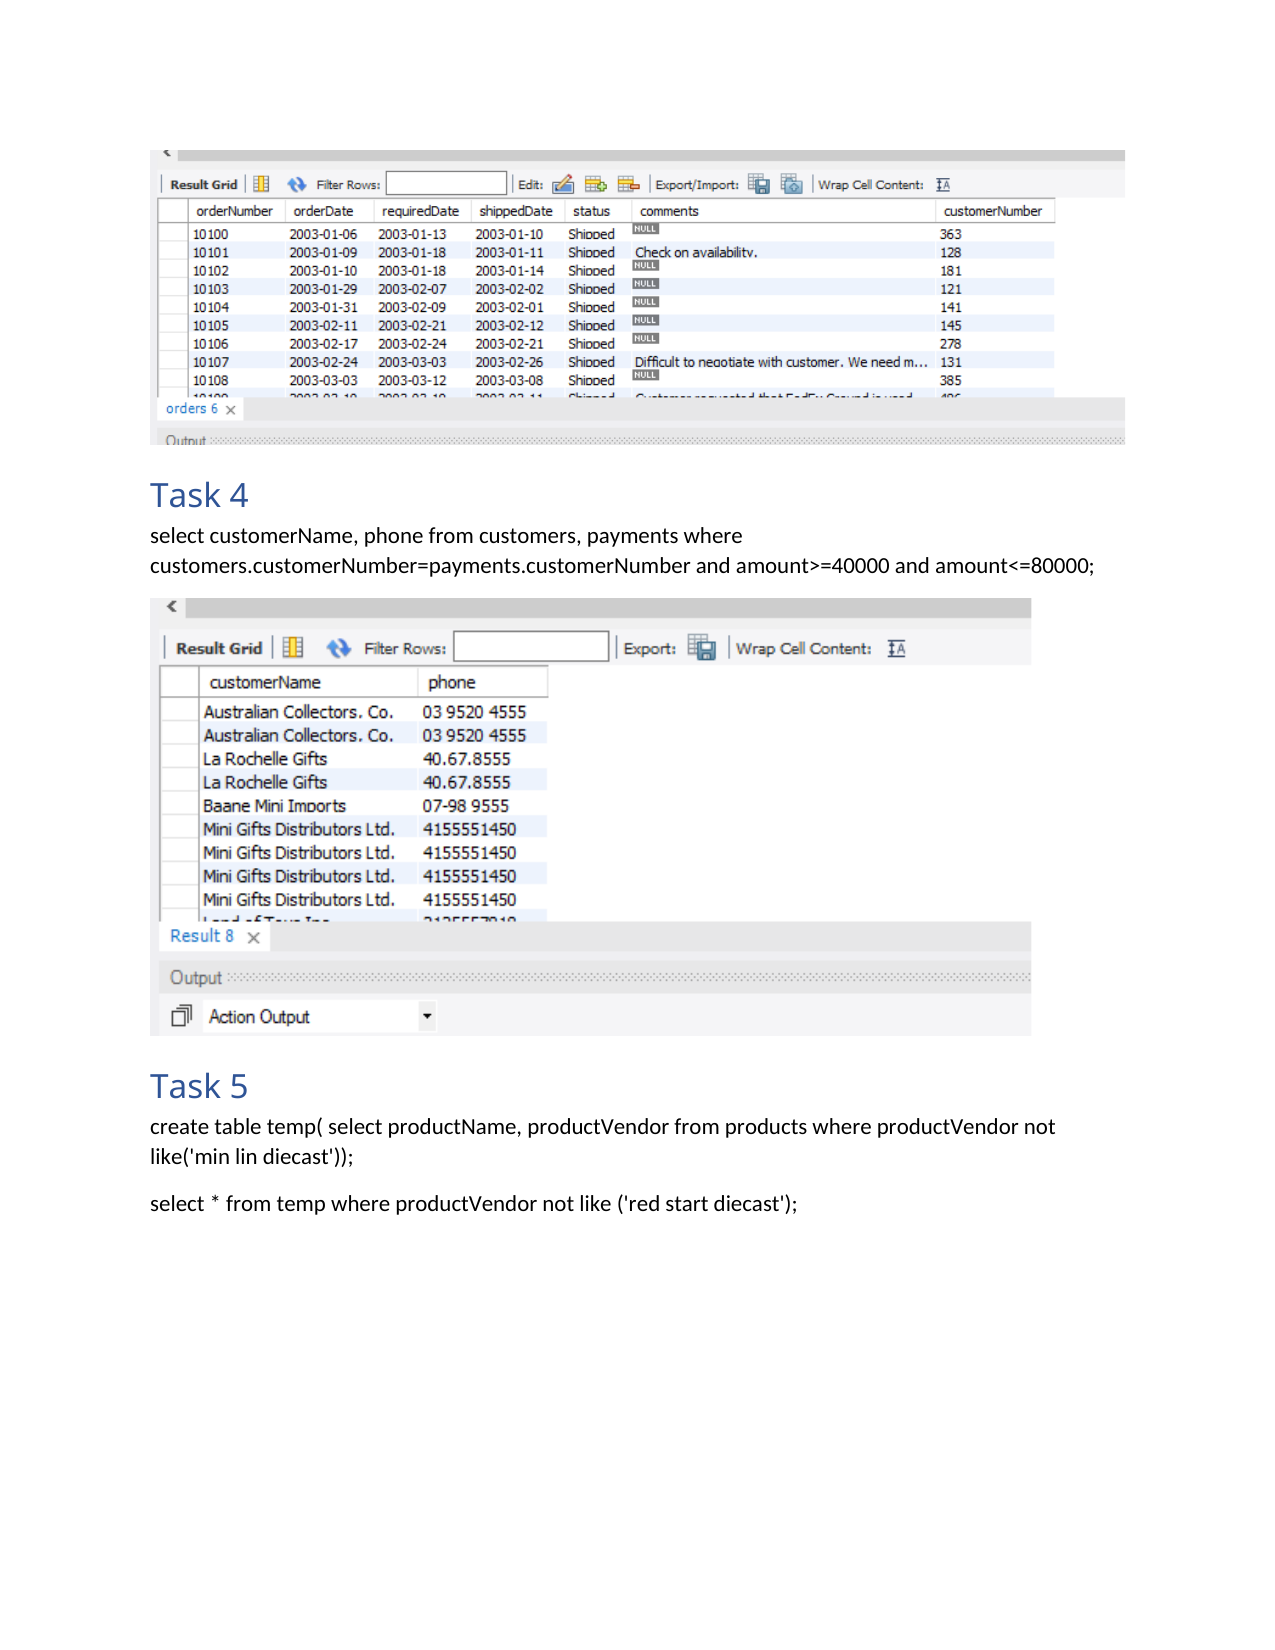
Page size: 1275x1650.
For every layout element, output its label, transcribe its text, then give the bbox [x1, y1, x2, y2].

picture [150, 598, 1032, 1036]
subtitle Task 4 [150, 472, 1125, 518]
text select * from temp where productVendor not like ('red start diecast'); [150, 1189, 1125, 1217]
subtitle Task 5 [150, 1063, 1125, 1108]
picture [150, 150, 1125, 445]
text select customerName, phone from customers, payments where customers.customerNumber=payments.customerNumber and amount>=40000 and amount<=80000; [150, 521, 1125, 579]
text create table temp( select productName, productVendor from products where productVendor not like('min lin diecast')); [150, 1112, 1125, 1170]
